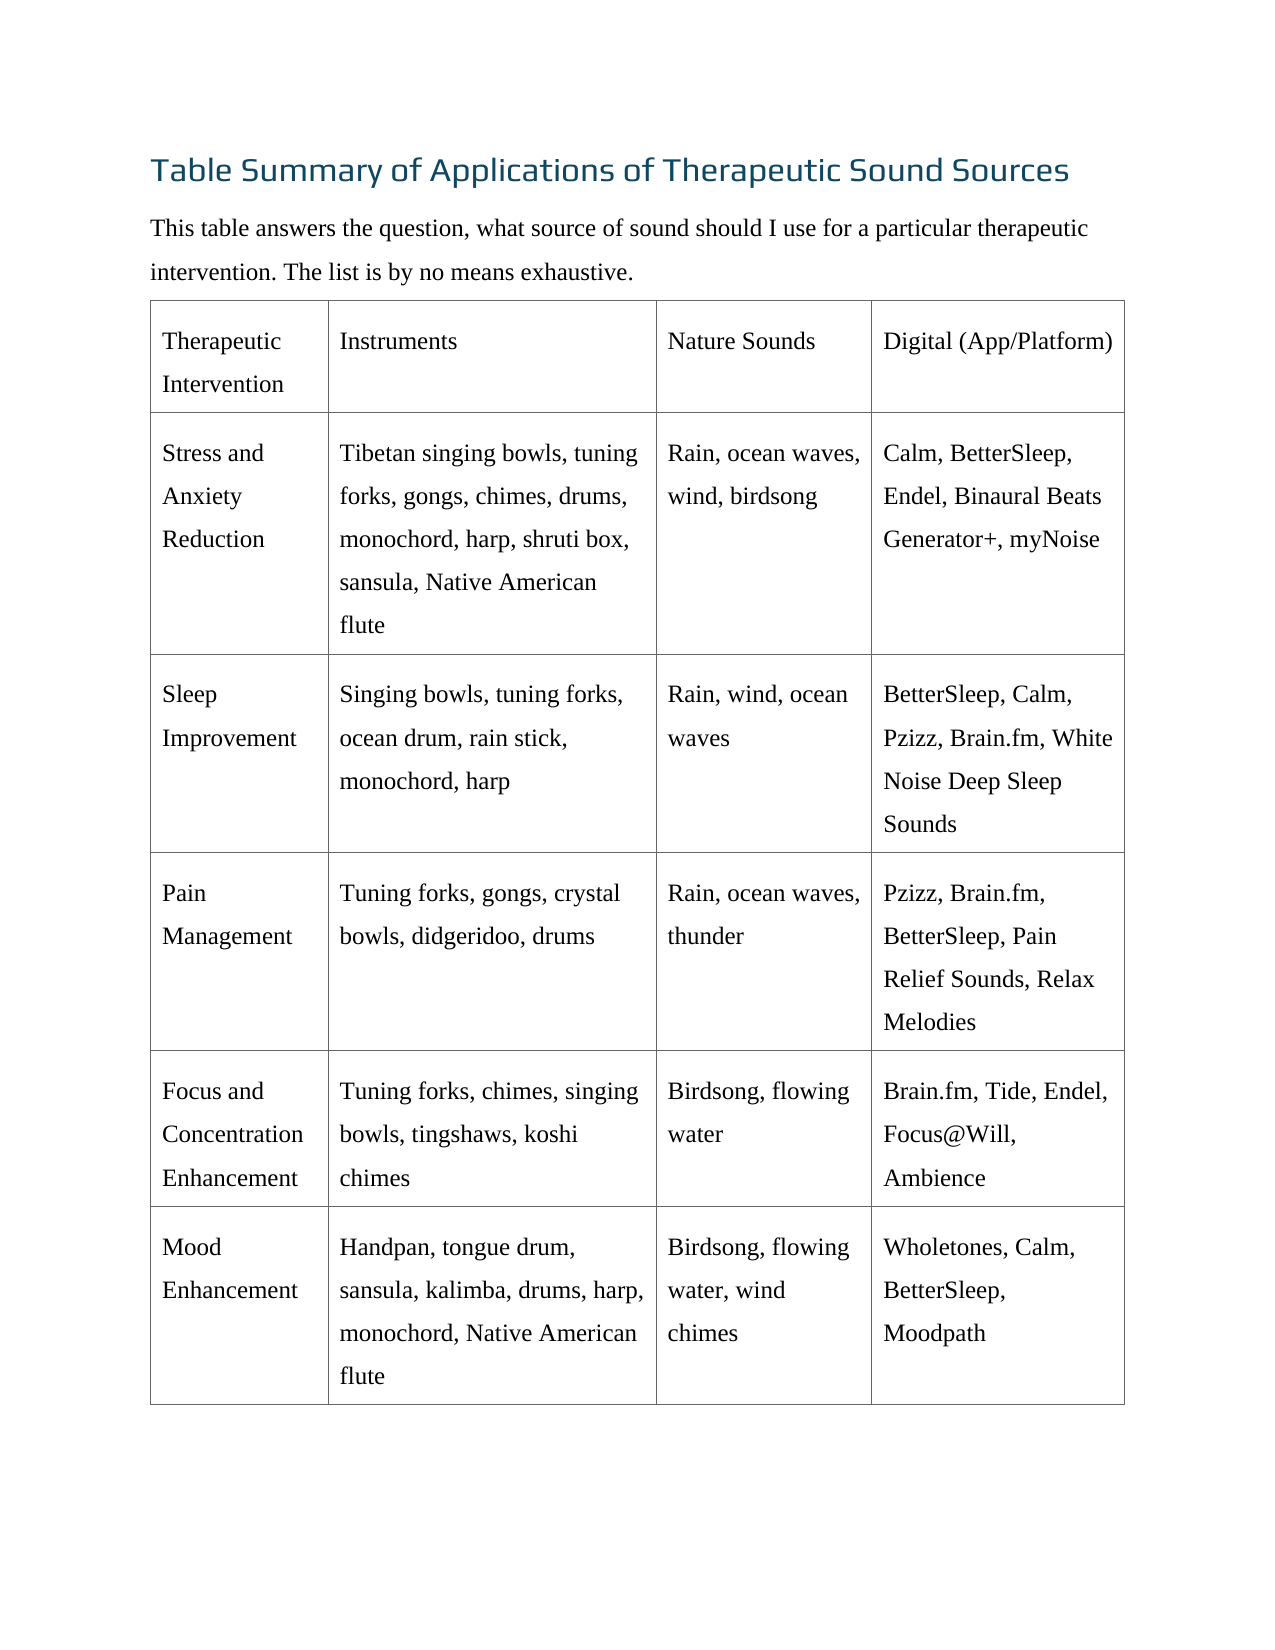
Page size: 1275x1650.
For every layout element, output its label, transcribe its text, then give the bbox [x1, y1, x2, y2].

table_header Digital (App/Platform) [872, 301, 1124, 412]
table_header Therapeutic Intervention [151, 301, 328, 412]
table_header Instruments [329, 301, 656, 412]
table_cell Handpan, tongue drum, sansula, kalimba, drums, harp, monochord, Native American flute [329, 1207, 656, 1404]
table_cell Rain, wind, ocean waves [657, 655, 871, 852]
table_cell Stress and Anxiety Reduction [151, 413, 328, 653]
table_cell Rain, ocean waves, thunder [657, 853, 871, 1050]
table_cell Pzizz, Brain.fm, BetterSleep, Pain Relief Sounds, Relax Melodies [872, 853, 1124, 1050]
table_cell Singing bowls, tuning forks, ocean drum, rain stick, monochord, harp [329, 655, 656, 852]
table_cell Birdsong, flowing water, wind chimes [657, 1207, 871, 1404]
table_cell Brain.fm, Tide, Endel, Focus@Will, Ambience [872, 1051, 1124, 1206]
table_cell Wholetones, Calm, BetterSleep, Moodpath [872, 1207, 1124, 1404]
table_cell Sleep Improvement [151, 655, 328, 852]
table_cell Tuning forks, chimes, singing bowls, tingshaws, koshi chimes [329, 1051, 656, 1206]
table_cell Tuning forks, gongs, crystal bowls, didgeridoo, drums [329, 853, 656, 1050]
table_cell Calm, BetterSleep, Endel, Binaural Beats Generator+, myNoise [872, 413, 1124, 653]
table_cell Tibetan singing bowls, tuning forks, gongs, chimes, drums, monochord, harp, shruti box, sansula, Native American flute [329, 413, 656, 653]
text This table answers the question, what source of sound should I use for a particular therapeutic intervention. The list is by no means exhaustive. [150, 213, 1125, 285]
table_cell Birdsong, flowing water [657, 1051, 871, 1206]
table_cell Pain Management [151, 853, 328, 1050]
table_cell Rain, ocean waves, wind, birdsong [657, 413, 871, 653]
subtitle Table Summary of Applications of Therapeutic Sound Sources [150, 150, 1125, 188]
table_cell BetterSleep, Calm, Pzizz, Brain.fm, White Noise Deep Sleep Sounds [872, 655, 1124, 852]
table_cell Focus and Concentration Enhancement [151, 1051, 328, 1206]
table_header Nature Sounds [657, 301, 871, 412]
table_cell Mood Enhancement [151, 1207, 328, 1404]
